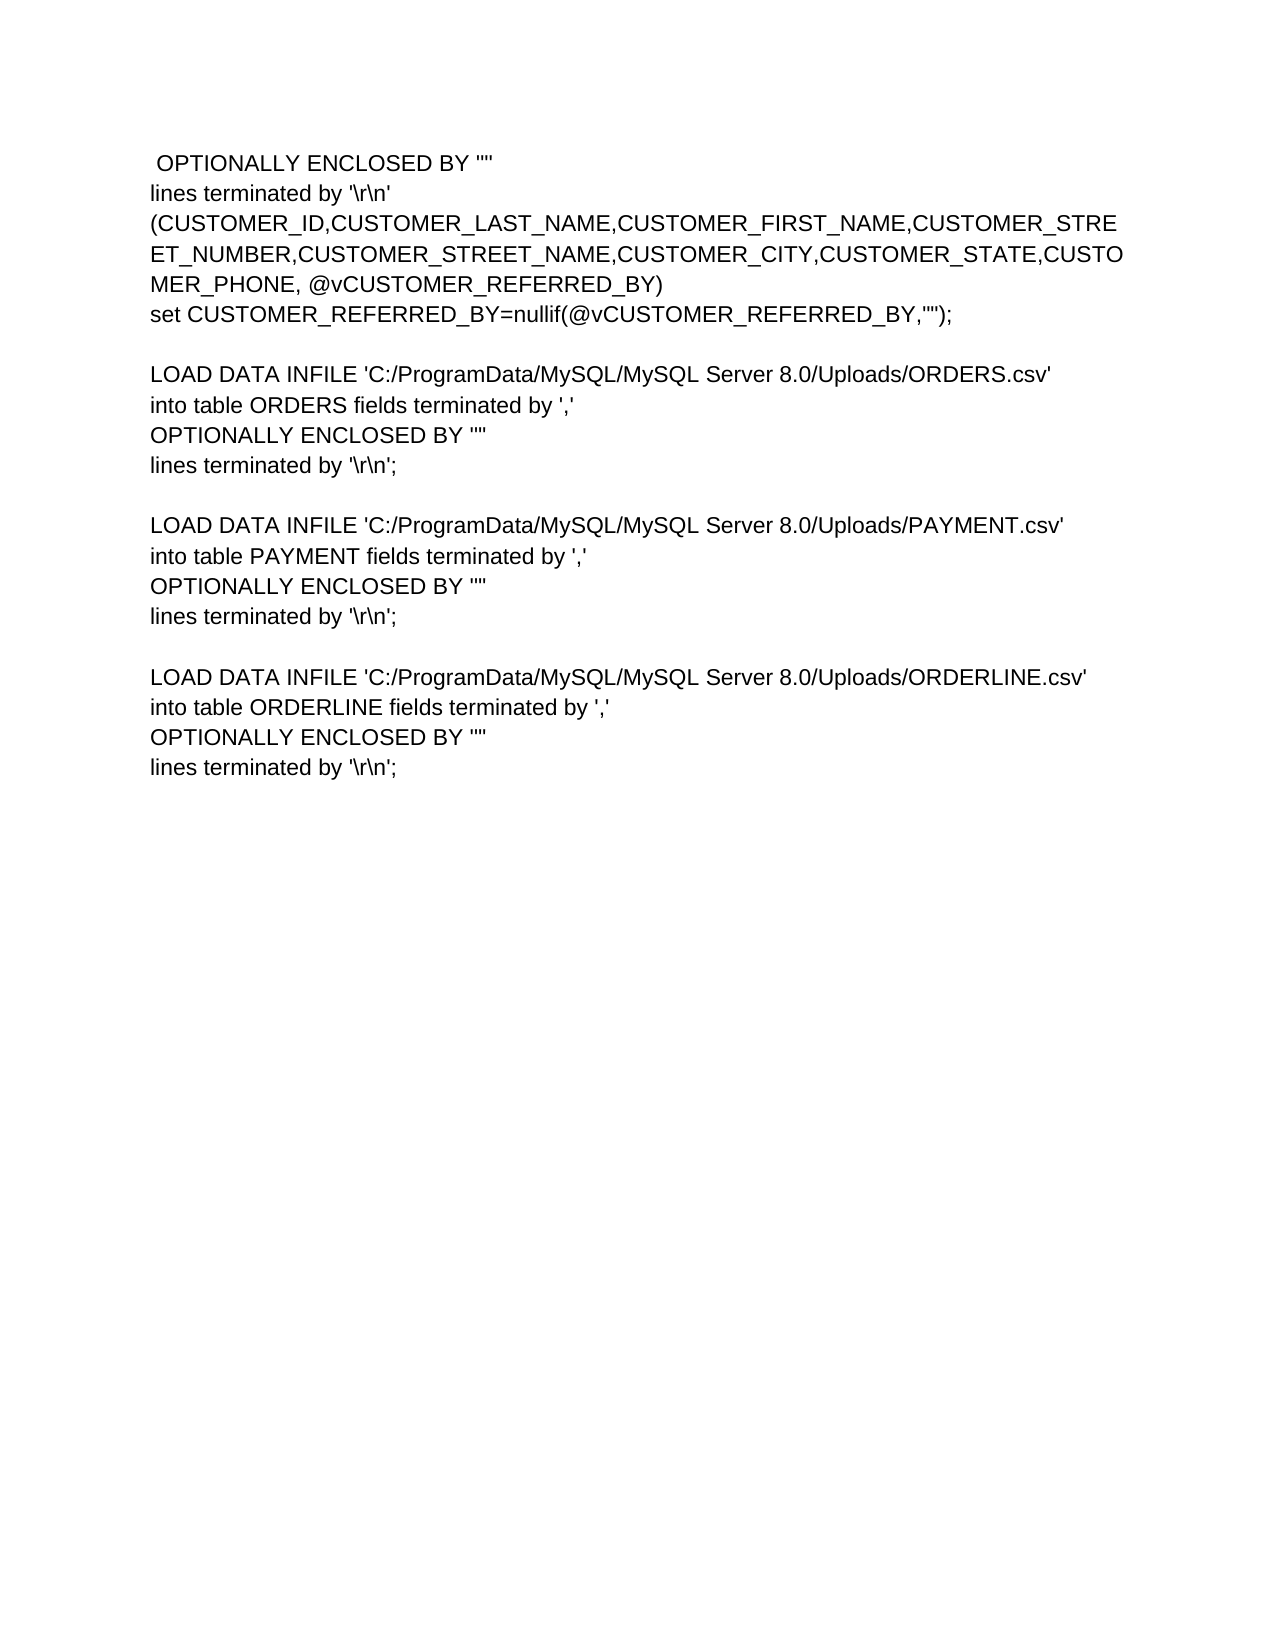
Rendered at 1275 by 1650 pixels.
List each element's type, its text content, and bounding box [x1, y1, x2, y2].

text lines terminated by '\r\n'; [150, 452, 1125, 478]
text OPTIONALLY ENCLOSED BY '"' [150, 422, 1125, 448]
text lines terminated by '\r\n'; [150, 754, 1125, 781]
text LOAD DATA INFILE 'C:/ProgramData/MySQL/MySQL Server 8.0/Uploads/ORDERLINE.csv' [150, 663, 1125, 690]
text lines terminated by '\r\n' [150, 180, 1125, 207]
text lines terminated by '\r\n'; [150, 603, 1125, 629]
text (CUSTOMER_ID,CUSTOMER_LAST_NAME,CUSTOMER_FIRST_NAME,CUSTOMER_STREET_NUMBER,CUSTOMER_STREET_NAME,CUSTOMER_CITY,CUSTOMER_STATE,CUSTOMER_PHONE, @vCUSTOMER_REFERRED_BY) [150, 210, 1125, 297]
text LOAD DATA INFILE 'C:/ProgramData/MySQL/MySQL Server 8.0/Uploads/PAYMENT.csv' [150, 512, 1125, 539]
text into table ORDERLINE fields terminated by ',' [150, 694, 1125, 720]
text LOAD DATA INFILE 'C:/ProgramData/MySQL/MySQL Server 8.0/Uploads/ORDERS.csv' [150, 361, 1125, 388]
text into table ORDERS fields terminated by ',' [150, 392, 1125, 418]
text OPTIONALLY ENCLOSED BY '"' [150, 150, 1125, 176]
text set CUSTOMER_REFERRED_BY=nullif(@vCUSTOMER_REFERRED_BY,""); [150, 301, 1125, 327]
text OPTIONALLY ENCLOSED BY '"' [150, 724, 1125, 750]
text into table PAYMENT fields terminated by ',' [150, 543, 1125, 569]
text OPTIONALLY ENCLOSED BY '"' [150, 573, 1125, 599]
